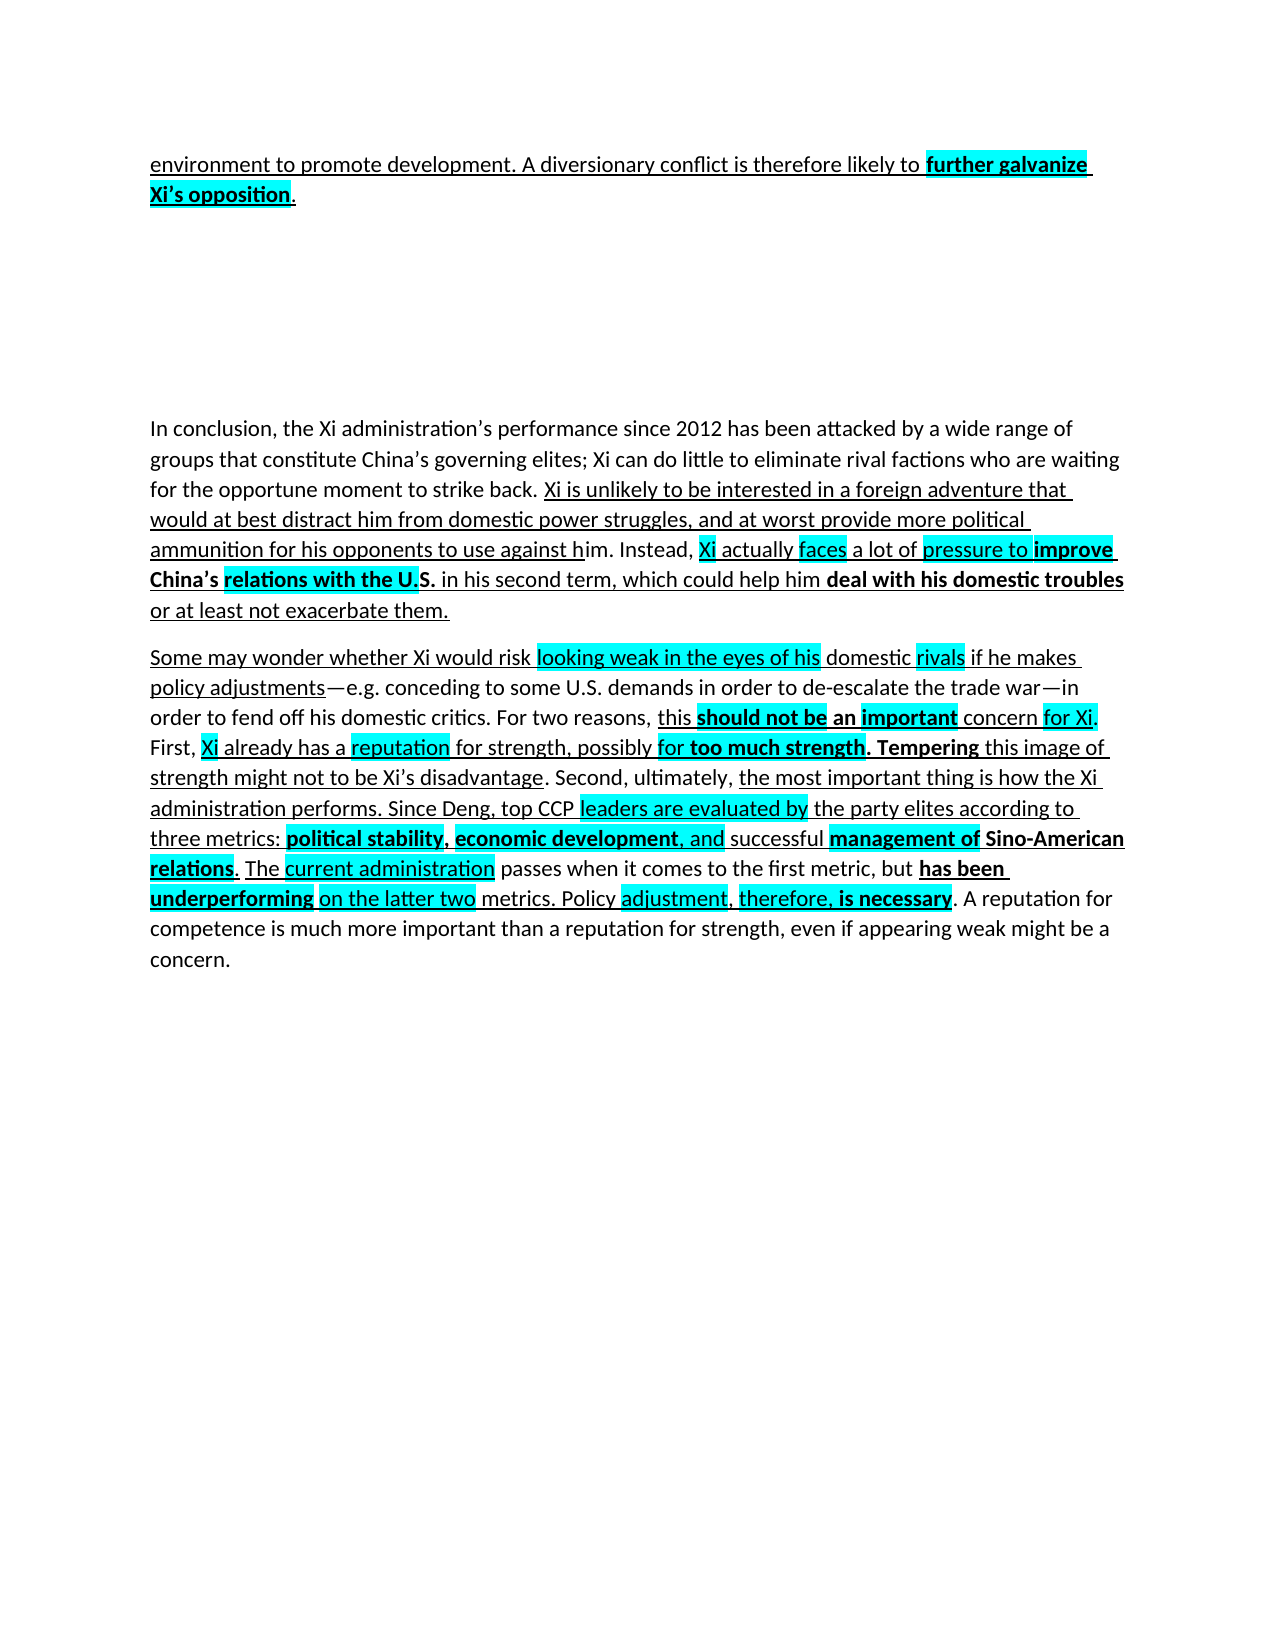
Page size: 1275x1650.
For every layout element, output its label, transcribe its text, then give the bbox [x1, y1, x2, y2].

text Some may wonder whether Xi would risk looking weak in the eyes of his domestic rivals if he makes policy adjustments—e.g. conceding to some U.S. demands in order to de-escalate the trade war—in order to fend off his domestic critics. For two reasons, this should not be an important concern for Xi. First, Xi already has a reputation for strength, possibly for too much strength. Tempering this image of strength might not to be Xi’s disadvantage. Second, ultimately, the most important thing is how the Xi administration performs. Since Deng, top CCP leaders are evaluated by the party elites according to three metrics: political stability, economic development, and successful management of Sino-American relations. The current administration passes when it comes to the first metric, but has been underperforming on the latter two metrics. Policy adjustment, therefore, is necessary. A reputation for competence is much more important than a reputation for strength, even if appearing weak might be a concern. [150, 849, 1125, 973]
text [150, 150, 1125, 208]
text In conclusion, the Xi administration’s performance since 2012 has been attacked by a wide range of groups that constitute China’s governing elites; Xi can do little to eliminate rival factions who are waiting for the opportune moment to strike back. Xi is unlikely to be interested in a foreign adventure that would at best distract him from domestic power struggles, and at worst provide more political ammunition for his opponents to use against him. Instead, Xi actually faces a lot of pressure to improve China’s relations with the U.S. in his second term, which could help him deal with his domestic troubles or at least not exacerbate them. [150, 414, 1125, 624]
text Some may wonder whether Xi would risk looking weak in the eyes of his domestic rivals if he makes policy adjustments—e.g. conceding to some U.S. demands in order to de-escalate the trade war—in order to fend off his domestic critics. For two reasons, this should not be an important concern for Xi. First, Xi already has a reputation for strength, possibly for too much strength. Tempering this image of strength might not to be Xi’s disadvantage. Second, ultimately, the most important thing is how the Xi administration performs. Since Deng, top CCP leaders are evaluated by the party elites according to three metrics: political stability, economic development, and successful management of Sino-American relations. The current administration passes when it comes to the first metric, but has been underperforming on the latter two metrics. Policy adjustment, therefore, is necessary. A reputation for competence is much more important than a reputation for strength, even if appearing weak might be a concern. [150, 643, 1125, 848]
